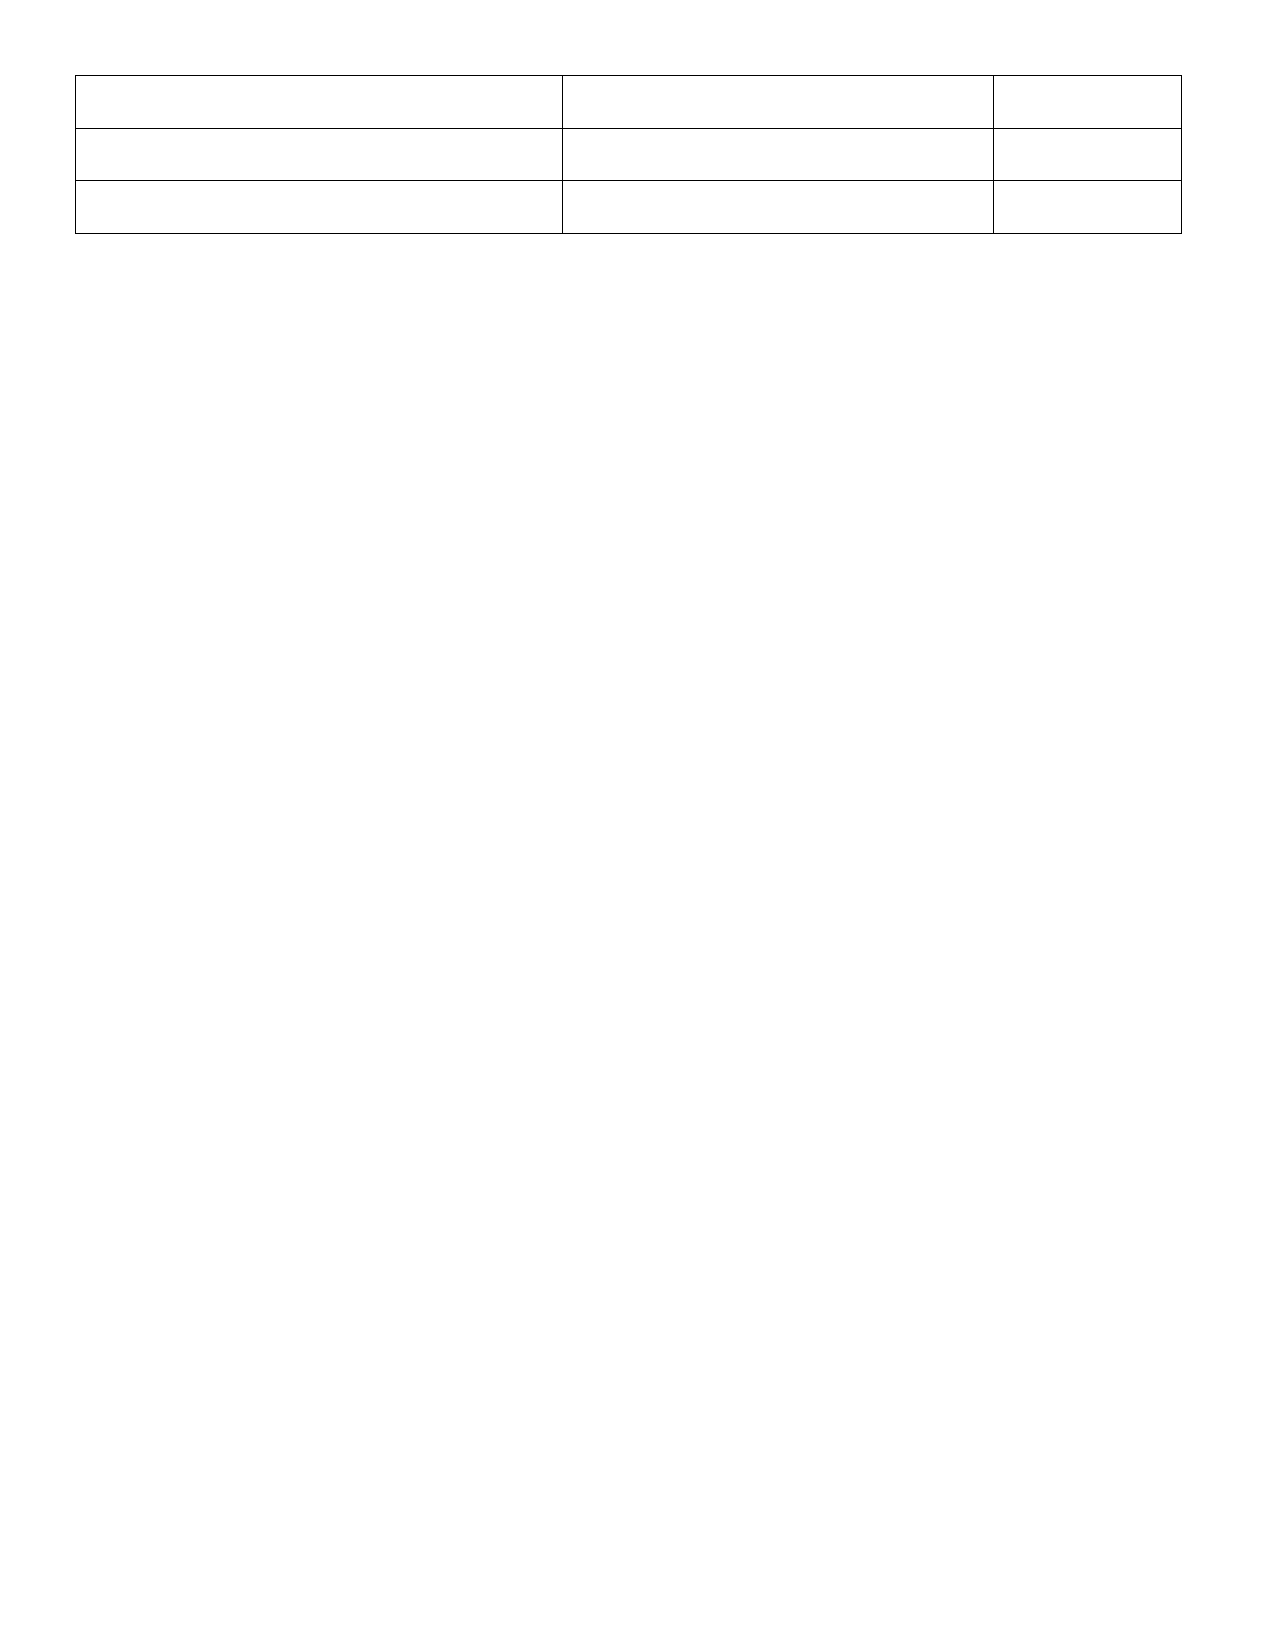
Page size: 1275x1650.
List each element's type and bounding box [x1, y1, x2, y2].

table_cell [994, 181, 1181, 232]
table_cell [563, 129, 993, 180]
table_cell [76, 129, 562, 180]
table_cell [76, 76, 562, 127]
table_cell [76, 181, 562, 232]
table_cell [994, 129, 1181, 180]
table_cell [563, 76, 993, 127]
table_cell [563, 181, 993, 232]
table_cell [994, 76, 1181, 127]
